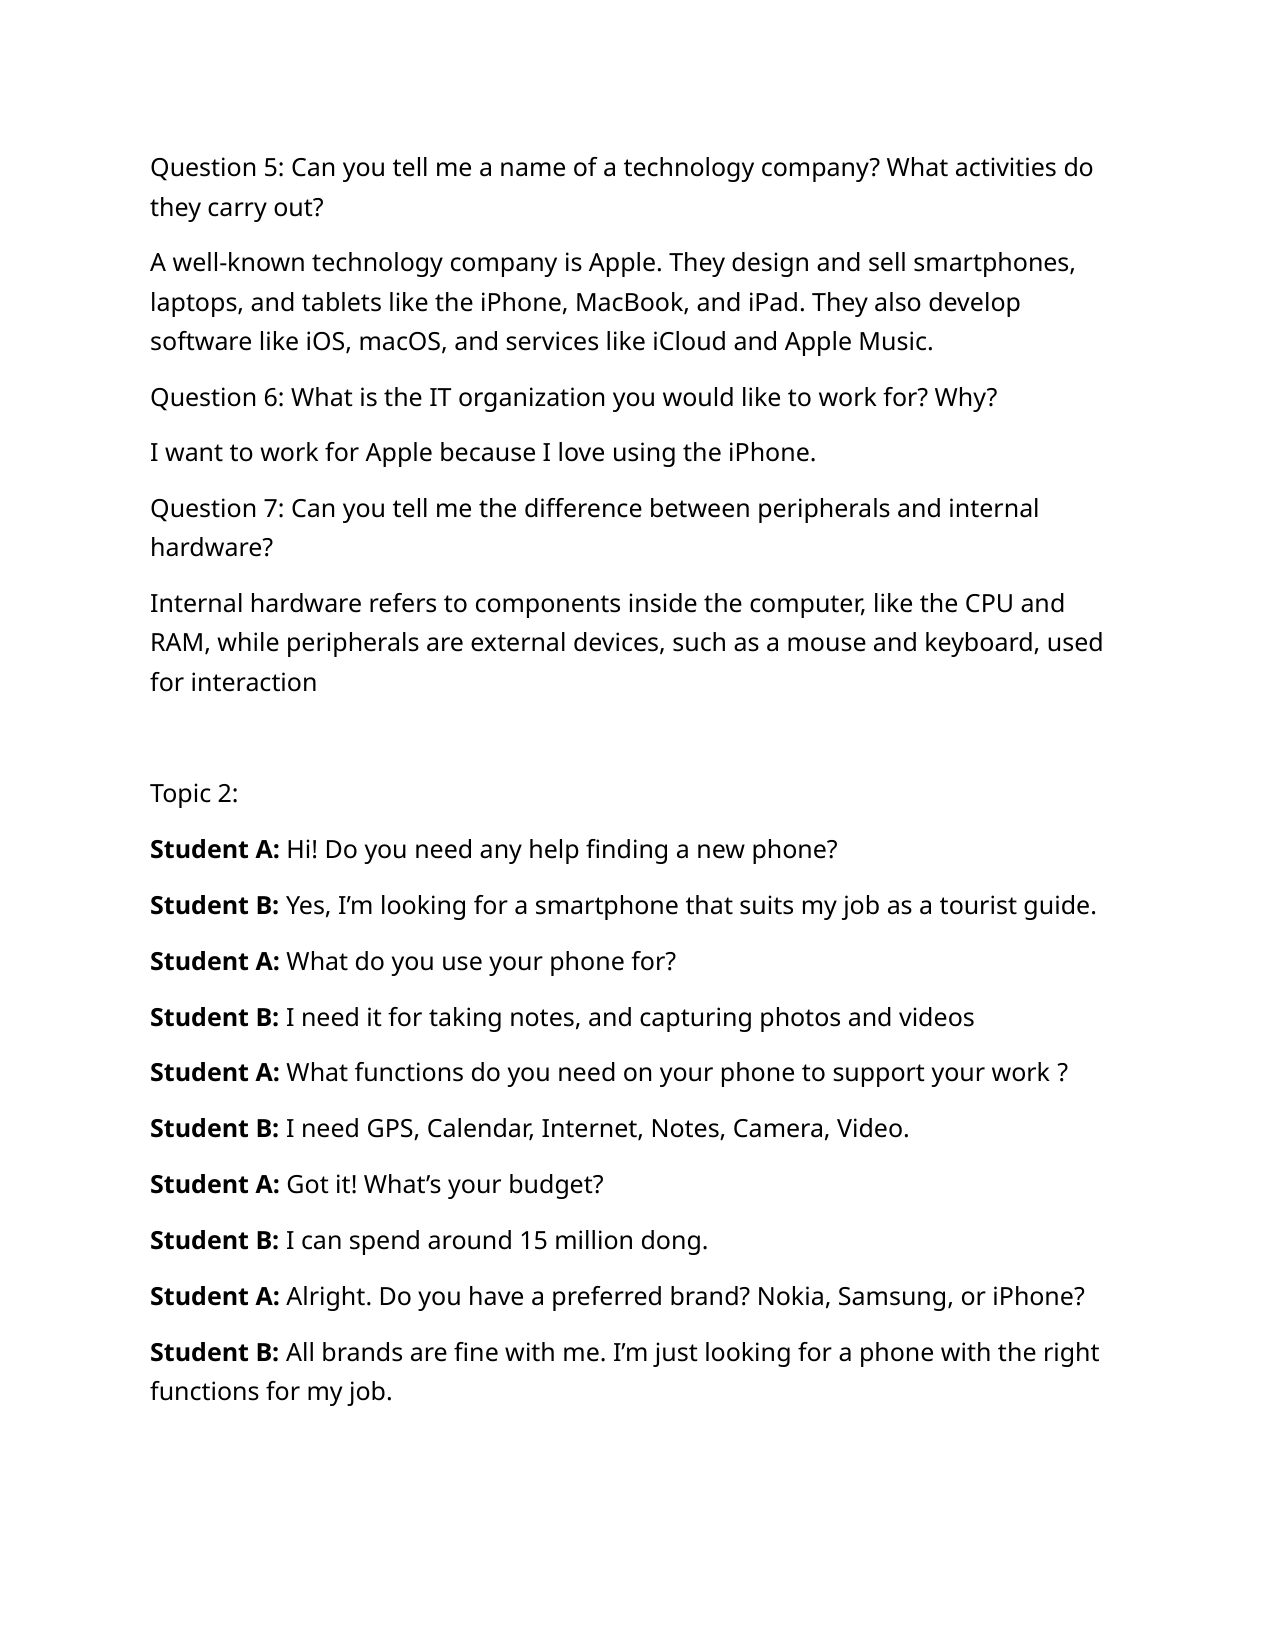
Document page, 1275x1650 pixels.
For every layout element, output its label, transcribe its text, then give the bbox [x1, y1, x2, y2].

text Student A: Hi! Do you need any help finding a new phone? [150, 832, 1125, 866]
text Student A: Alright. Do you have a preferred brand? Nokia, Samsung, or iPhone? [150, 1278, 1125, 1312]
text Student A: What functions do you need on your phone to support your work ? [150, 1055, 1125, 1089]
text Student B: I can spend around 15 million dong. [150, 1222, 1125, 1257]
text Topic 2: [150, 776, 1125, 810]
text Student B: I need GPS, Calendar, Internet, Notes, Camera, Video. [150, 1111, 1125, 1145]
text A well-known technology company is Apple. They design and sell smartphones, laptops, and tablets like the iPhone, MacBook, and iPad. They also develop software like iOS, macOS, and services like iCloud and Apple Music. [150, 245, 1125, 357]
text Question 7: Can you tell me the difference between peripherals and internal hardware? [150, 491, 1125, 564]
text Internal hardware refers to components inside the computer, like the CPU and RAM, while peripherals are external devices, such as a mouse and keyboard, used for interaction [150, 586, 1125, 698]
text Student A: What do you use your phone for? [150, 943, 1125, 977]
text Student B: Yes, I’m looking for a smartphone that suits my job as a tourist guide. [150, 887, 1125, 922]
text Student B: All brands are fine with me. I’m just looking for a phone with the right functions for my job. [150, 1334, 1125, 1407]
text Question 6: What is the IT organization you would like to work for? Why? [150, 379, 1125, 413]
text I want to work for Apple because I love using the iPhone. [150, 435, 1125, 469]
text Student B: I need it for taking notes, and capturing photos and videos [150, 999, 1125, 1033]
text Question 5: Can you tell me a name of a technology company? What activities do they carry out? [150, 150, 1125, 223]
text Student A: Got it! What’s your budget? [150, 1167, 1125, 1201]
